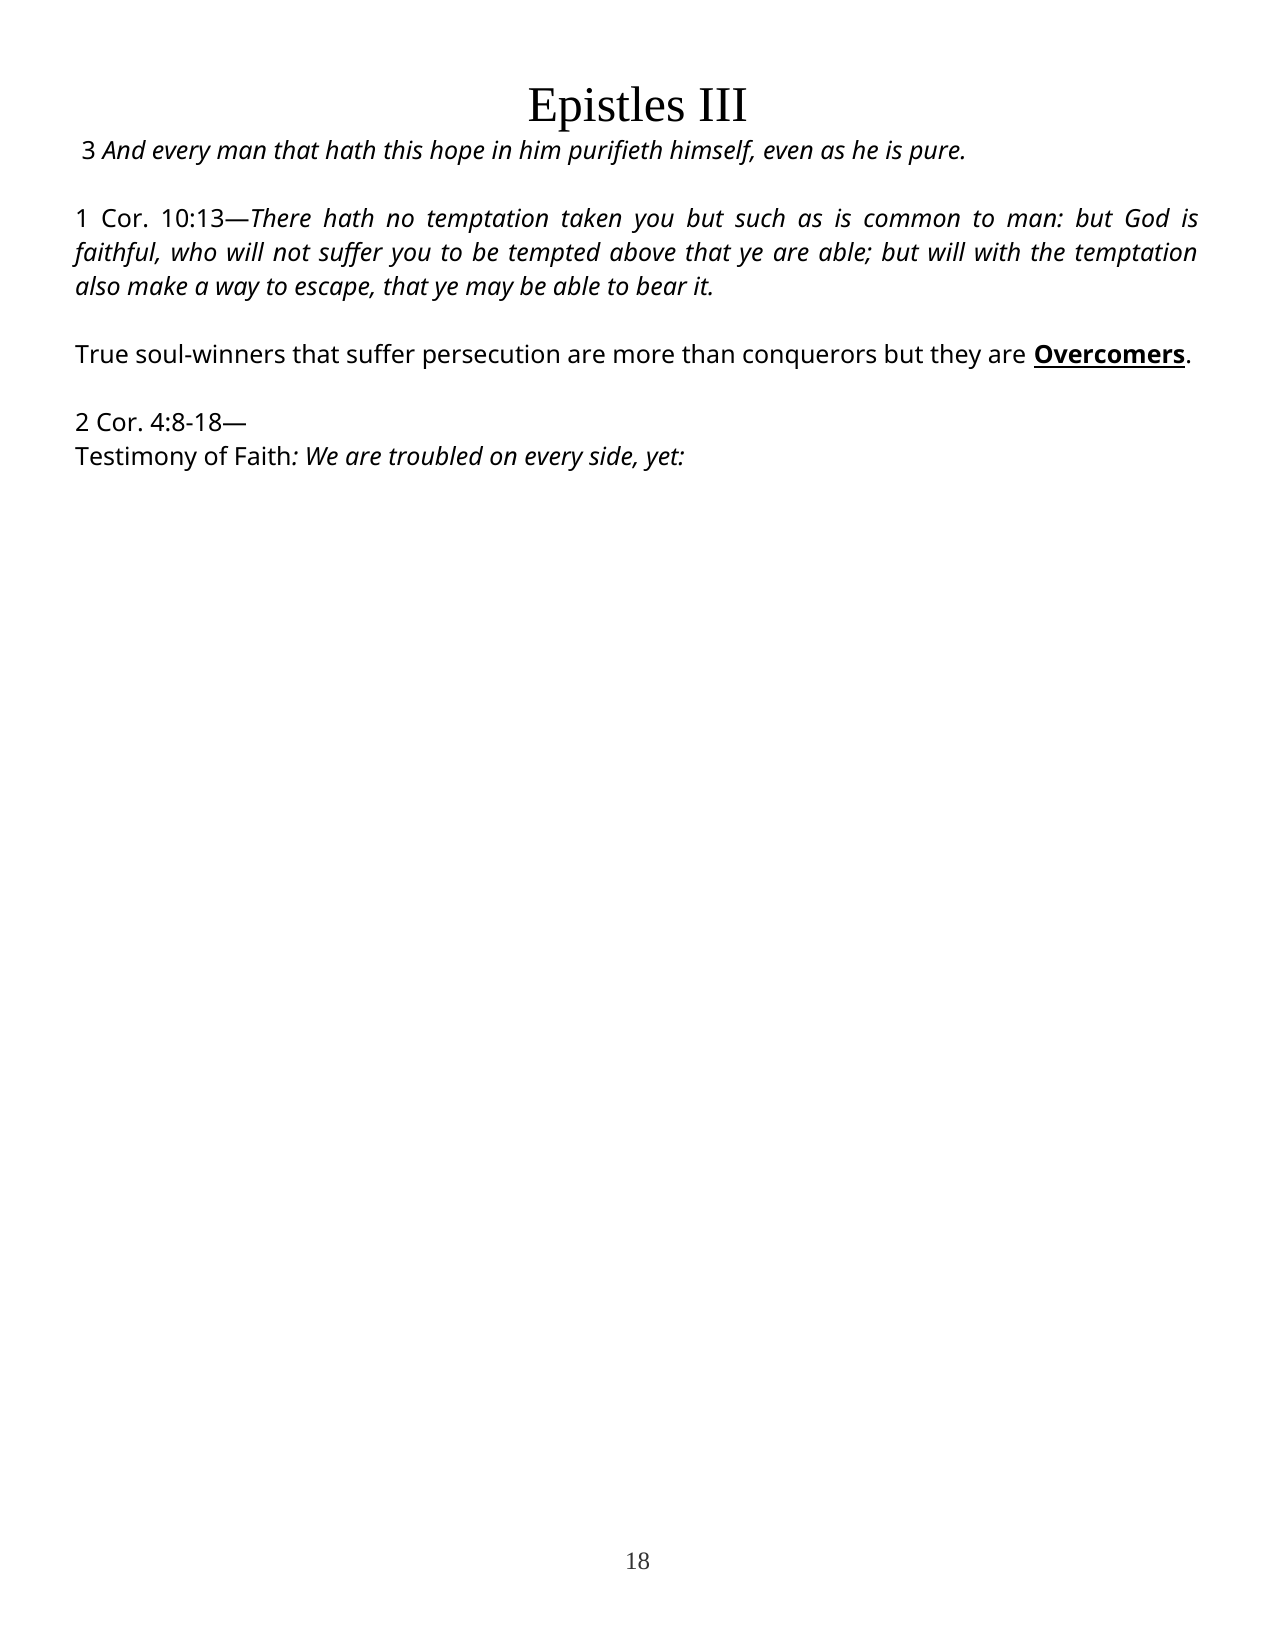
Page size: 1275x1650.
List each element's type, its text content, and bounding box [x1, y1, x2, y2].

text True soul-winners that suffer persecution are more than conquerors but they are Overcomers. [75, 337, 1200, 371]
text 1 Cor. 10:13—There hath no temptation taken you but such as is common to man: but God is faithful, who will not suffer you to be tempted above that ye are able; but will with the temptation also make a way to escape, that ye may be able to bear it. [75, 201, 1200, 303]
text 3 And every man that hath this hope in him purifieth himself, even as he is pure. [75, 132, 1200, 167]
text Testimony of Faith: We are troubled on every side, yet: [75, 439, 1200, 473]
text 2 Cor. 4:8-18— [75, 405, 1200, 439]
